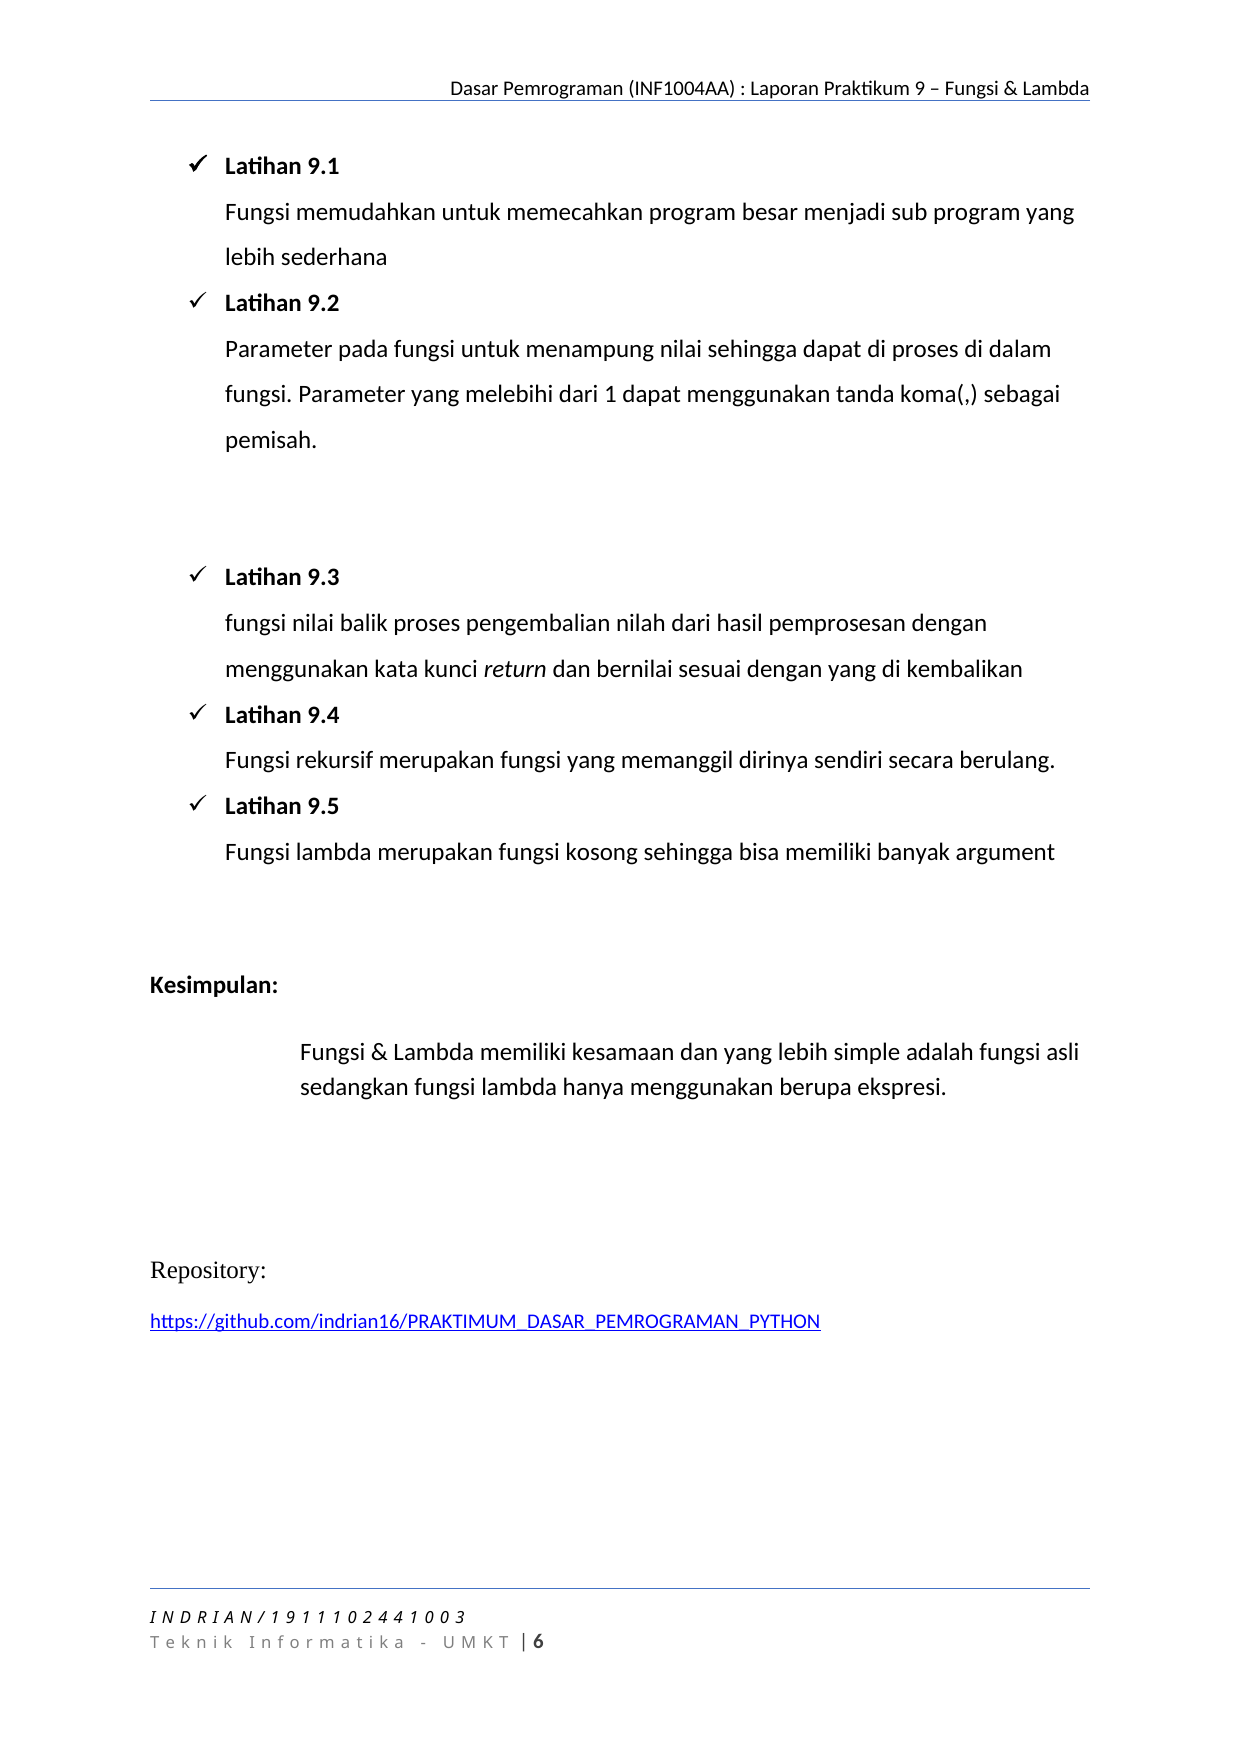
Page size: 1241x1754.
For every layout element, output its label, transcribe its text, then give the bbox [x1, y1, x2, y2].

text https://github.com/indrian16/PRAKTIMUM_DASAR_PEMROGRAMAN_PYTHON [150, 1308, 1090, 1334]
list Fungsi lambda merupakan fungsi kosong sehingga bisa memiliki banyak argument [225, 836, 1090, 866]
list Fungsi memudahkan untuk memecahkan program besar menjadi sub program yang lebih sederhana [225, 196, 1090, 272]
list Fungsi & Lambda memiliki kesamaan dan yang lebih simple adalah fungsi asli sedangkan fungsi lambda hanya menggunakan berupa ekspresi. [300, 1036, 1090, 1101]
text Repository: [150, 1255, 1090, 1283]
list Fungsi rekursif merupakan fungsi yang memanggil dirinya sendiri secara berulang. [225, 744, 1090, 775]
list Latihan 9.1 [187, 150, 1090, 181]
list Latihan 9.3 [187, 562, 1090, 592]
text Kesimpulan: [150, 969, 1090, 999]
list fungsi nilai balik proses pengembalian nilah dari hasil pemprosesan dengan menggunakan kata kunci return dan bernilai sesuai dengan yang di kembalikan [225, 607, 1090, 683]
list Parameter pada fungsi untuk menampung nilai sehingga dapat di proses di dalam fungsi. Parameter yang melebihi dari 1 dapat menggunakan tanda koma(,) sebagai pemisah. [225, 333, 1090, 455]
list Latihan 9.5 [187, 790, 1090, 821]
list Latihan 9.4 [187, 699, 1090, 729]
list Latihan 9.2 [187, 287, 1090, 318]
